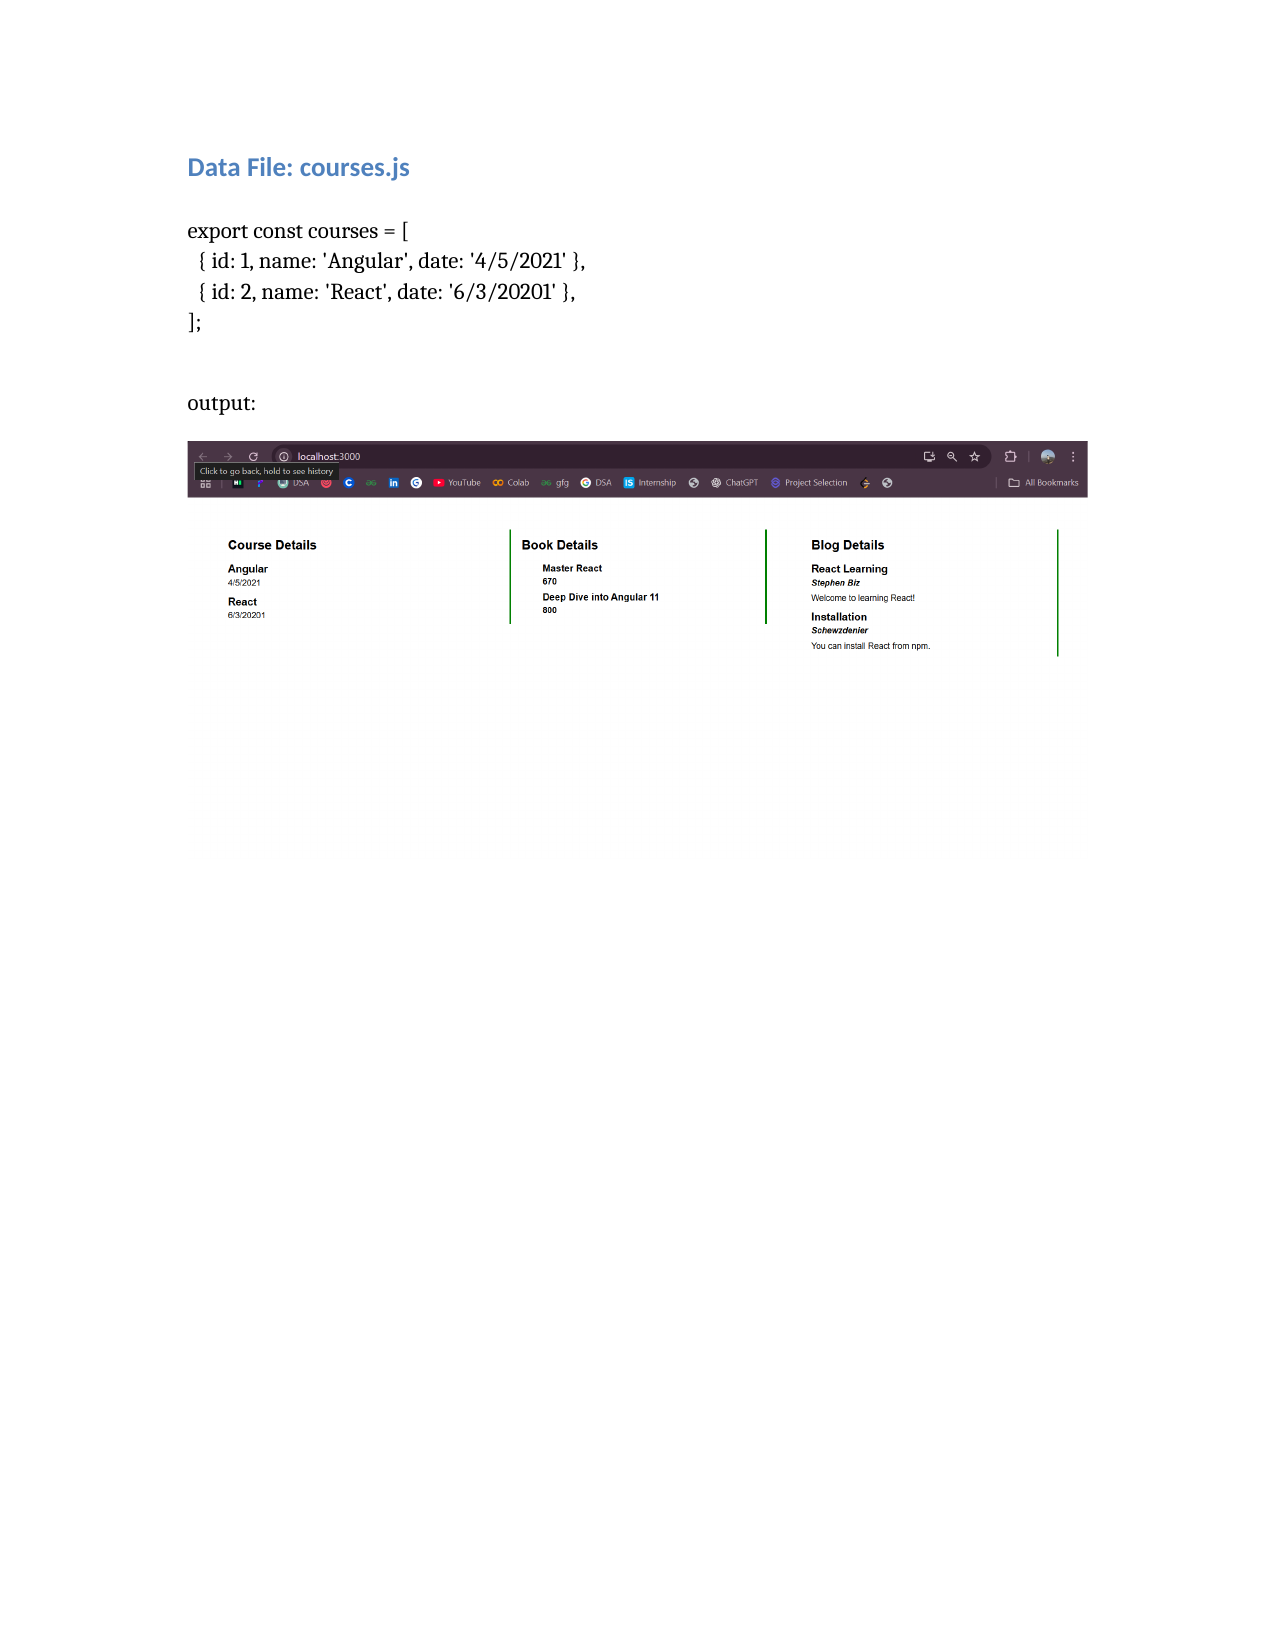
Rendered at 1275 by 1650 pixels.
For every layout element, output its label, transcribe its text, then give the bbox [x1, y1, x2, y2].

text output: [187, 390, 1087, 416]
subtitle Data File: courses.js [187, 150, 1087, 183]
picture [187, 441, 1088, 859]
text export const courses = [ { id: 1, name: 'Angular', date: '4/5/2021' }, { id: 2, name: 'React', date: '6/3/20201' }, ]; [187, 188, 1087, 365]
